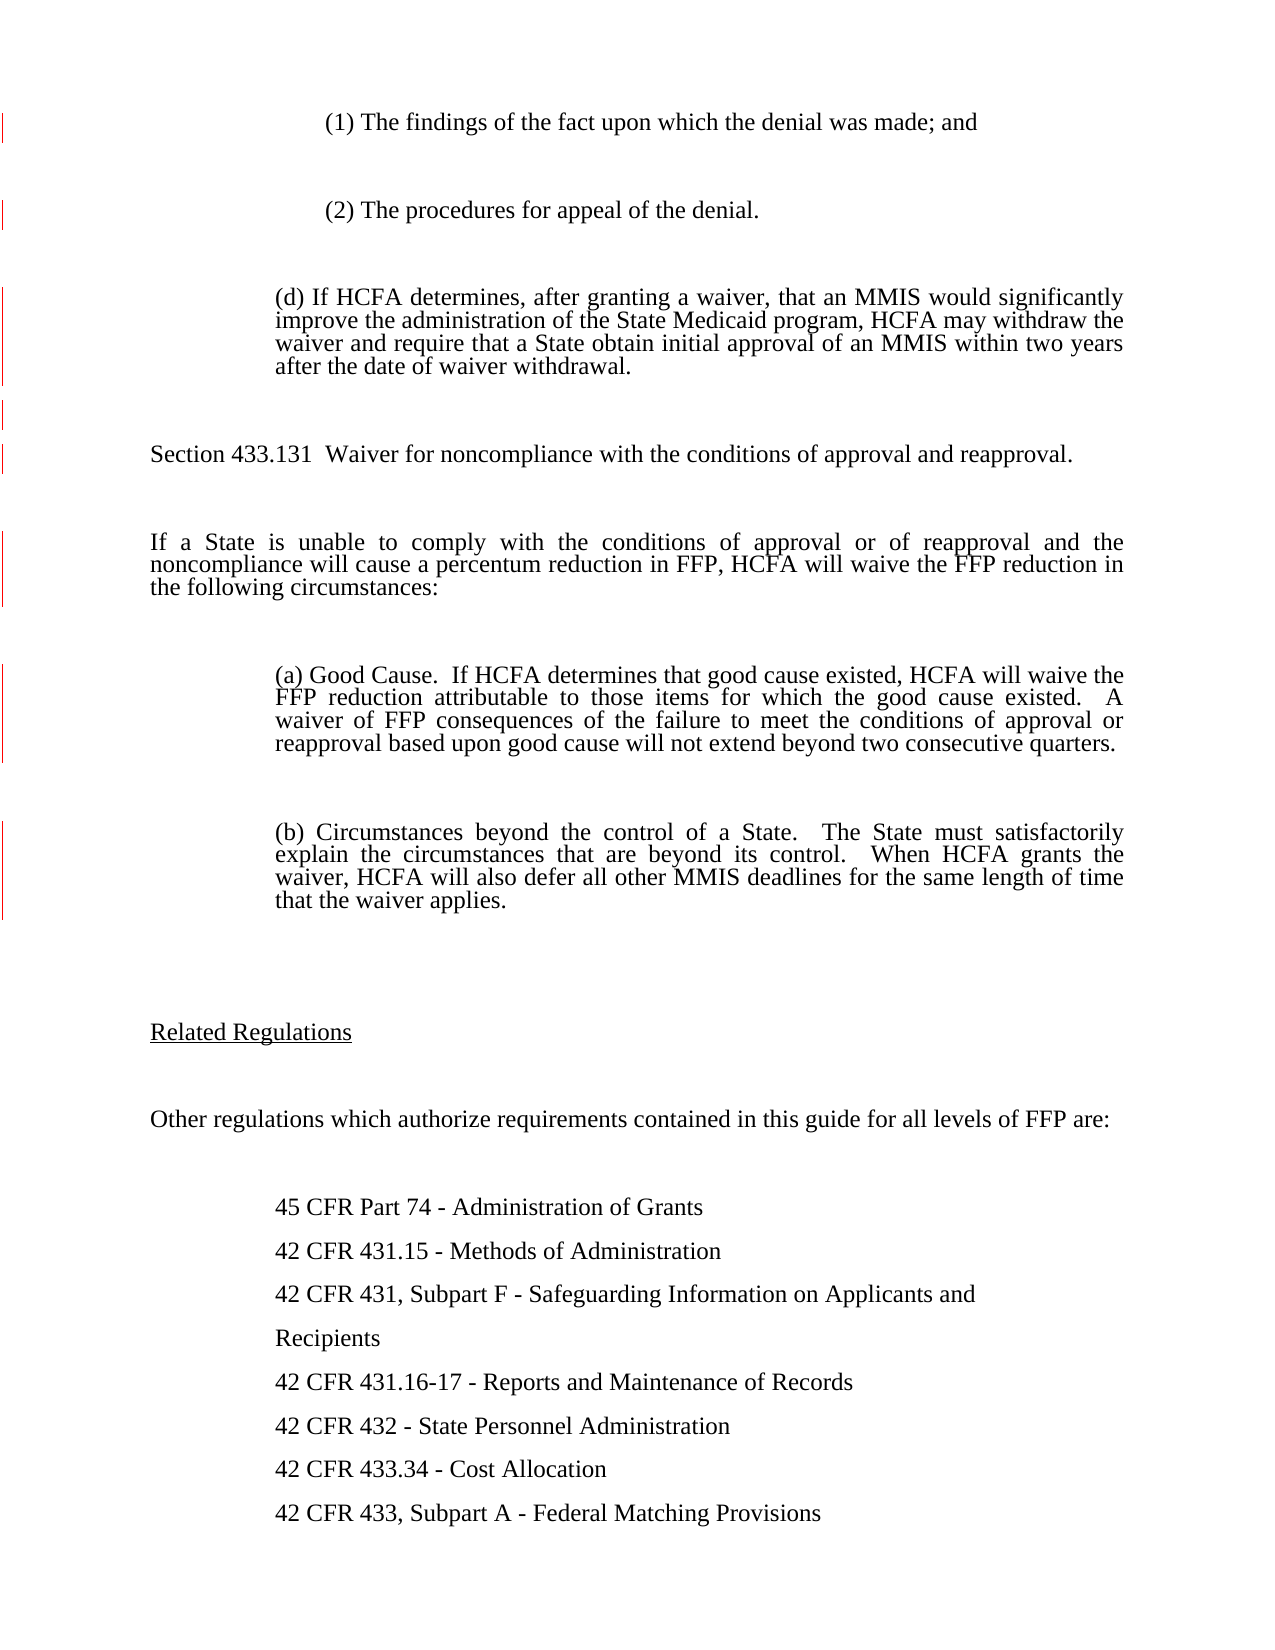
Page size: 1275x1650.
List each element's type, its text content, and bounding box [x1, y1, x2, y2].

text 42 CFR 433, Subpart A - Federal Matching Provisions [150, 1503, 1125, 1526]
text Related Regulations [150, 1022, 1125, 1045]
text 45 CFR Part 74 - Administration of Grants [150, 1197, 1125, 1220]
text Recipients [150, 1328, 1125, 1351]
text (1) The findings of the fact upon which the denial was made; and [150, 112, 1125, 135]
text (2) The procedures for appeal of the denial. [150, 200, 1125, 223]
text Other regulations which authorize requirements contained in this guide for all levels of FFP are: [150, 1109, 1125, 1132]
text (d) If HCFA determines, after granting a waiver, that an MMIS would significantly improve the administration of the State Medicaid program, HCFA may withdraw the waiver and require that a State obtain initial approval of an MMIS within two years after the date of waiver withdrawal. [275, 287, 1125, 379]
text (b) Circumstances beyond the control of a State. The State must satisfactorily explain the circumstances that are beyond its control. When HCFA grants the waiver, HCFA will also defer all other MMIS deadlines for the same length of time that the waiver applies. [275, 822, 1125, 914]
text 42 CFR 432 - State Personnel Administration [150, 1416, 1125, 1439]
text 42 CFR 431, Subpart F - Safeguarding Information on Applicants and [150, 1284, 1125, 1307]
text (a) Good Cause. If HCFA determines that good cause existed, HCFA will waive the FFP reduction attributable to those items for which the good cause existed. A waiver of FFP consequences of the failure to meet the conditions of approval or reapproval based upon good cause will not extend beyond two consecutive quarters. [275, 665, 1125, 757]
text 42 CFR 433.34 - Cost Allocation [150, 1459, 1125, 1482]
text 42 CFR 431.16-17 - Reports and Maintenance of Records [150, 1372, 1125, 1395]
text 42 CFR 431.15 - Methods of Administration [150, 1241, 1125, 1264]
text Section 433.131 Waiver for noncompliance with the conditions of approval and reapproval. [150, 444, 1125, 467]
text If a State is unable to comply with the conditions of approval or of reapproval and the noncompliance will cause a percentum reduction in FFP, HCFA will waive the FFP reduction in the following circumstances: [150, 532, 1125, 601]
